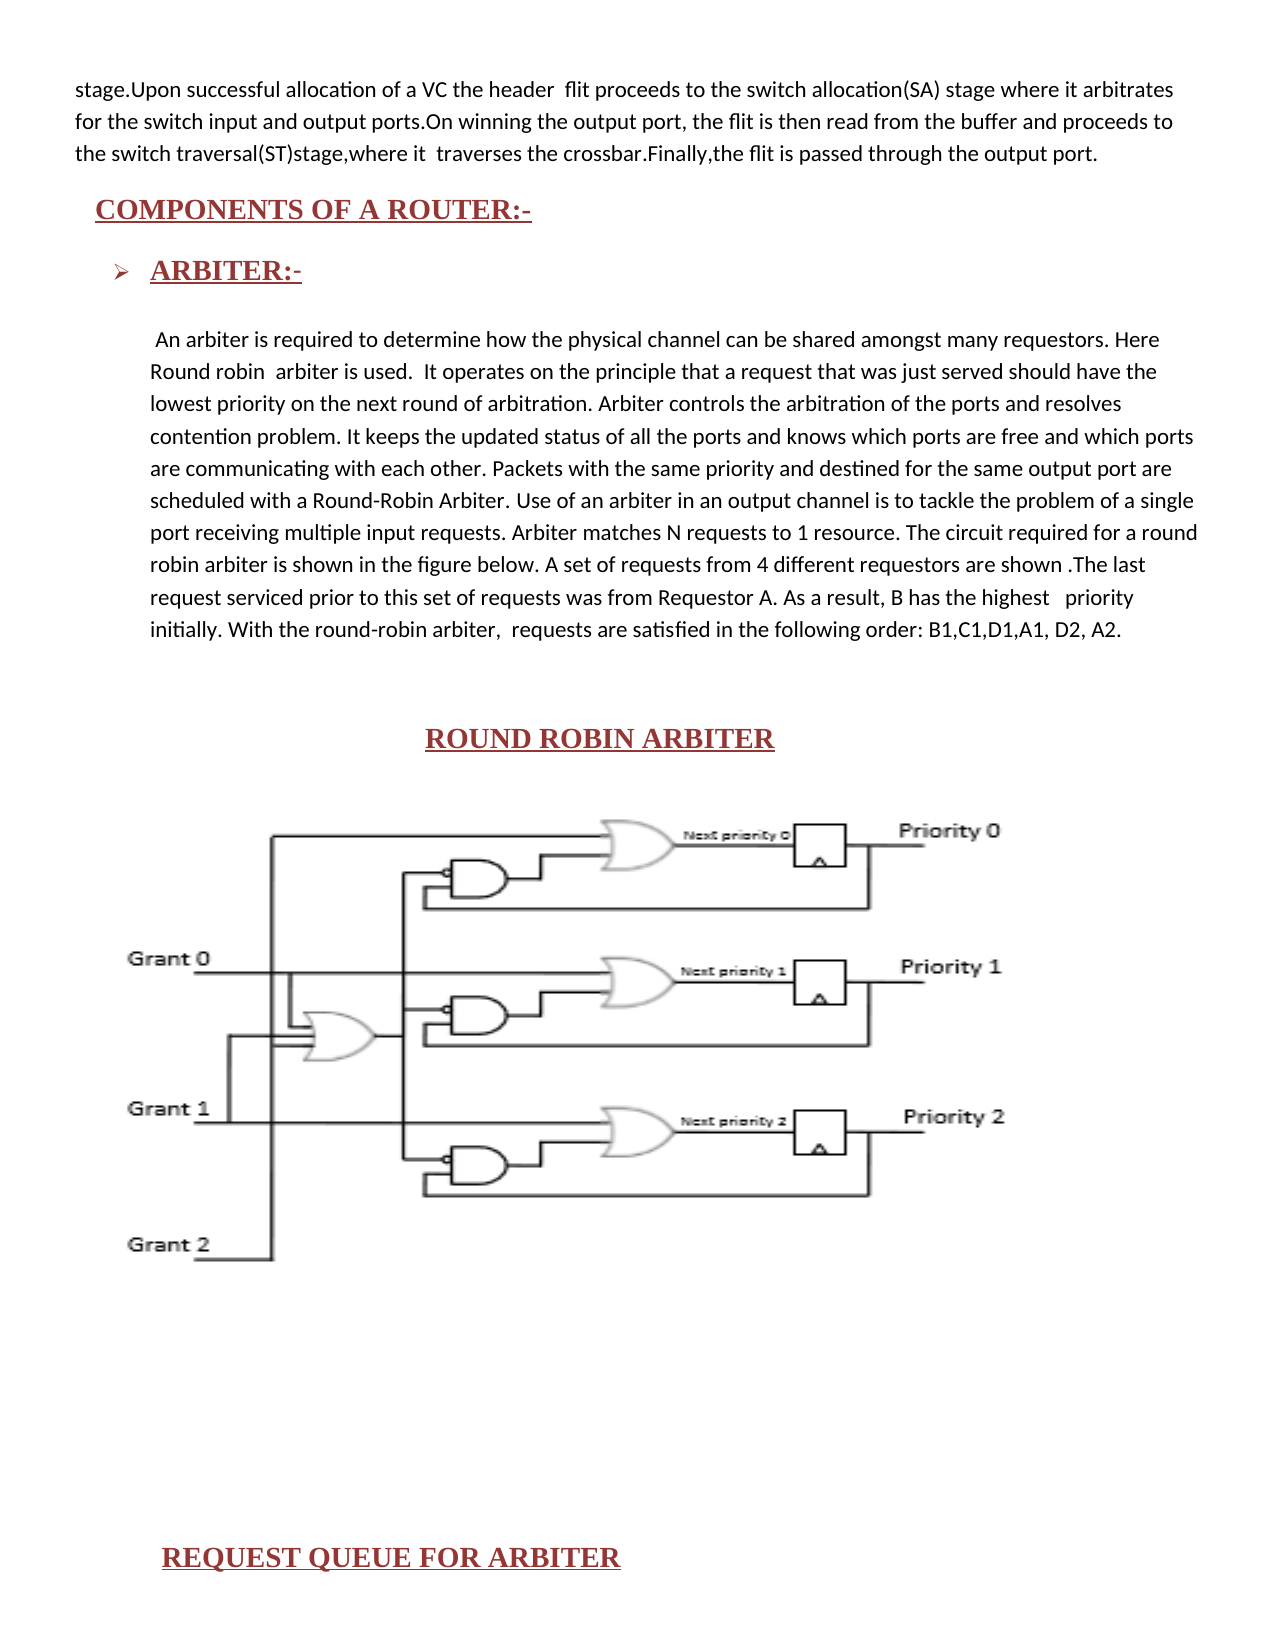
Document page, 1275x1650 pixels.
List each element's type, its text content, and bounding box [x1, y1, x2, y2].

text ROUND ROBIN ARBITER [75, 721, 1200, 754]
list REQUEST QUEUE FOR ARBITER [150, 1540, 1200, 1573]
picture [75, 812, 1066, 1276]
list An arbiter is required to determine how the physical channel can be shared amongst many requestors. Here Round robin arbiter is used. It operates on the principle that a request that was just served should have the lowest priority on the next round of arbitration. Arbiter controls the arbitration of the ports and resolves contention problem. It keeps the updated status of all the ports and knows which ports are free and which ports are communicating with each other. Packets with the same priority and destined for the same output port are scheduled with a Round-Robin Arbiter. Use of an arbiter in an output channel is to tackle the problem of a single port receiving multiple input requests. Arbiter matches N requests to 1 resource. The circuit required for a round robin arbiter is shown in the figure below. A set of requests from 4 different requestors are shown .The last request serviced prior to this set of requests was from Requestor A. As a result, B has the highest priority initially. With the round-robin arbiter, requests are satisﬁed in the following order: B1,C1,D1,A1, D2, A2. [150, 325, 1200, 643]
text COMPONENTS OF A ROUTER:- [75, 192, 1200, 226]
list ARBITER:- [112, 252, 1200, 288]
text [75, 75, 1200, 167]
